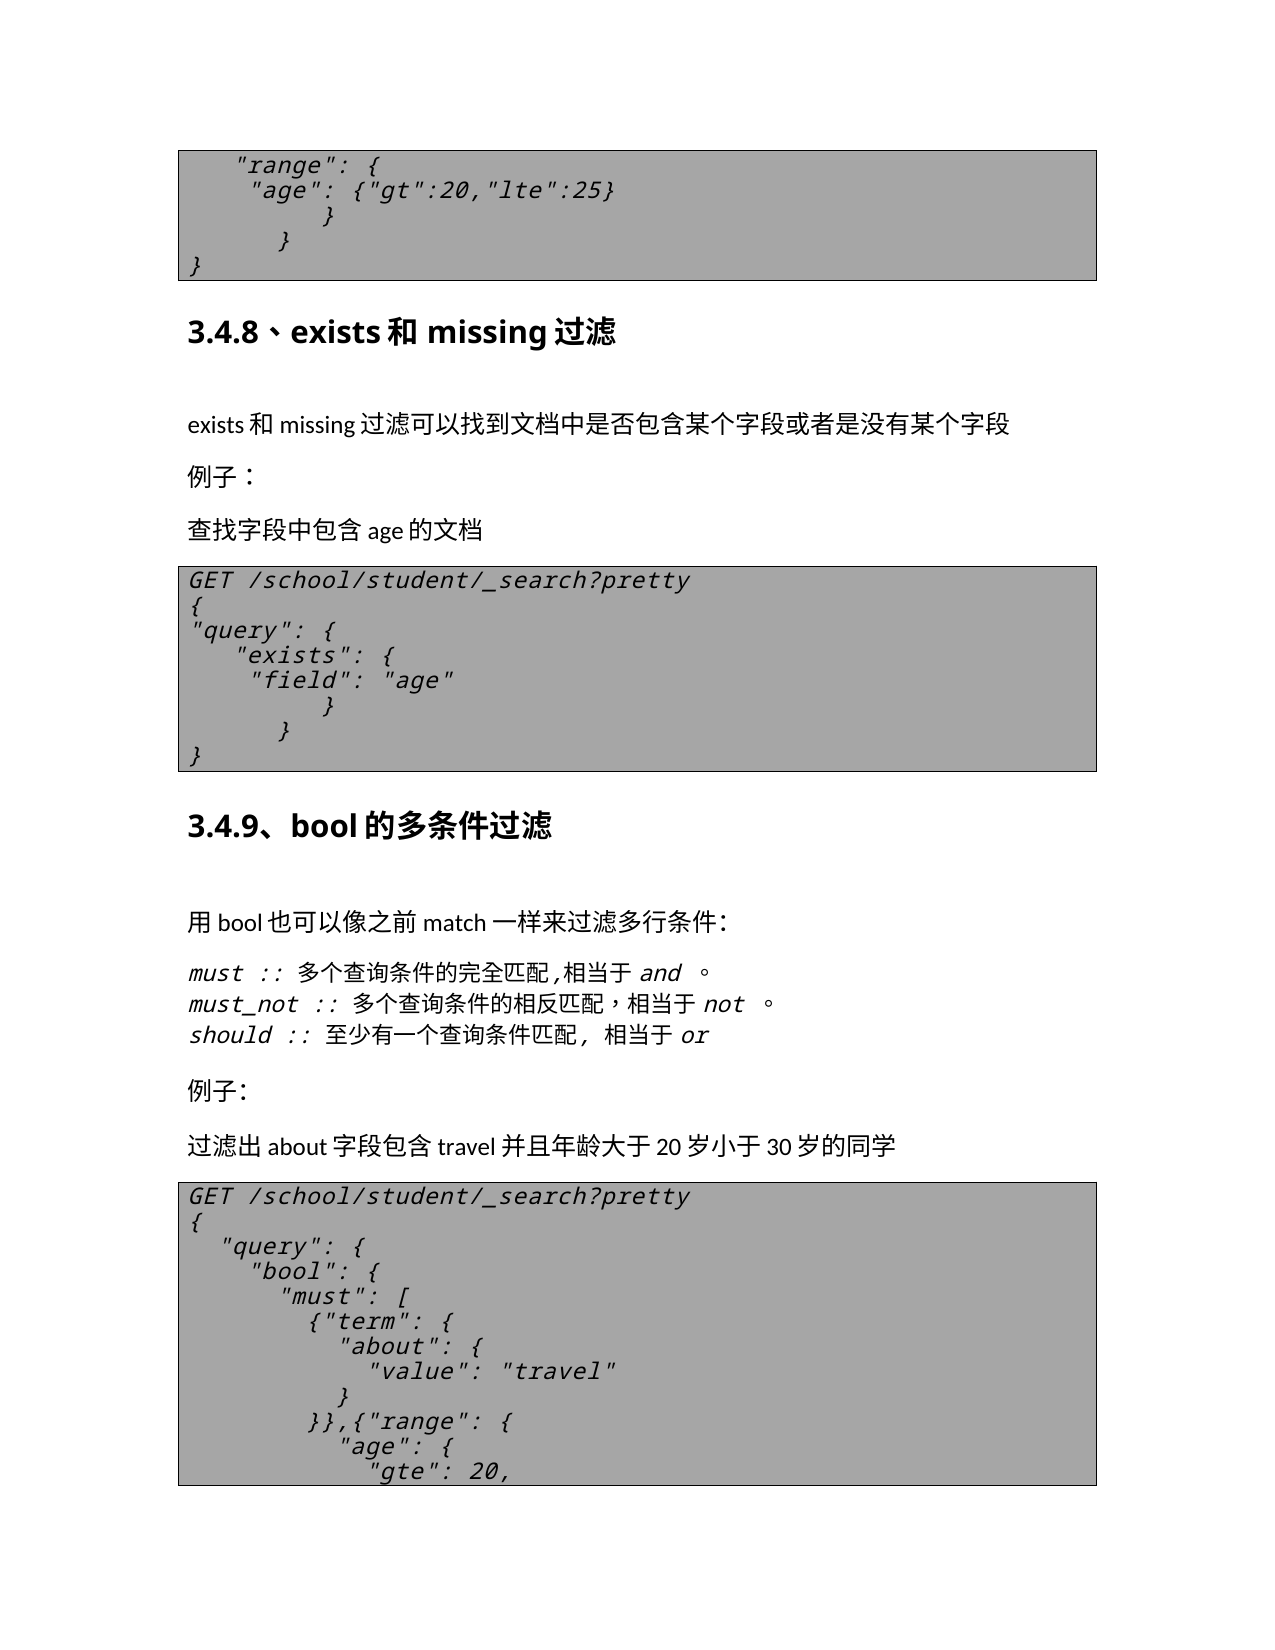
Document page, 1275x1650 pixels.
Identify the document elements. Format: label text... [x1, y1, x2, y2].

text 过滤出about字段包含travel并且年龄大于20岁小于30岁的同学 [187, 1127, 1087, 1163]
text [179, 151, 1096, 280]
subtitle 3.4.8、exists和 missing过滤 [187, 310, 1087, 353]
text 用bool也可以像之前match一样来过滤多行条件： [187, 902, 1087, 938]
text exists和missing过滤可以找到文档中是否包含某个字段或者是没有某个字段 [187, 407, 1087, 441]
subtitle 3.4.9、bool的多条件过滤 [187, 801, 1087, 846]
text 例子： [187, 1072, 1087, 1108]
text must :: 多个查询条件的完全匹配,相当于 and 。 must_not :: 多个查询条件的相反匹配，相当于 not 。 should :: 至少有一个查询条件匹配, 相当于 or [187, 957, 1087, 1051]
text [179, 1183, 1096, 1485]
text 查找字段中包含age的文档 [187, 513, 1087, 547]
text GET /school/student/_search?pretty { "query": { "exists": { "field": "age" } } } [179, 567, 1096, 771]
text 例子： [187, 460, 1087, 494]
